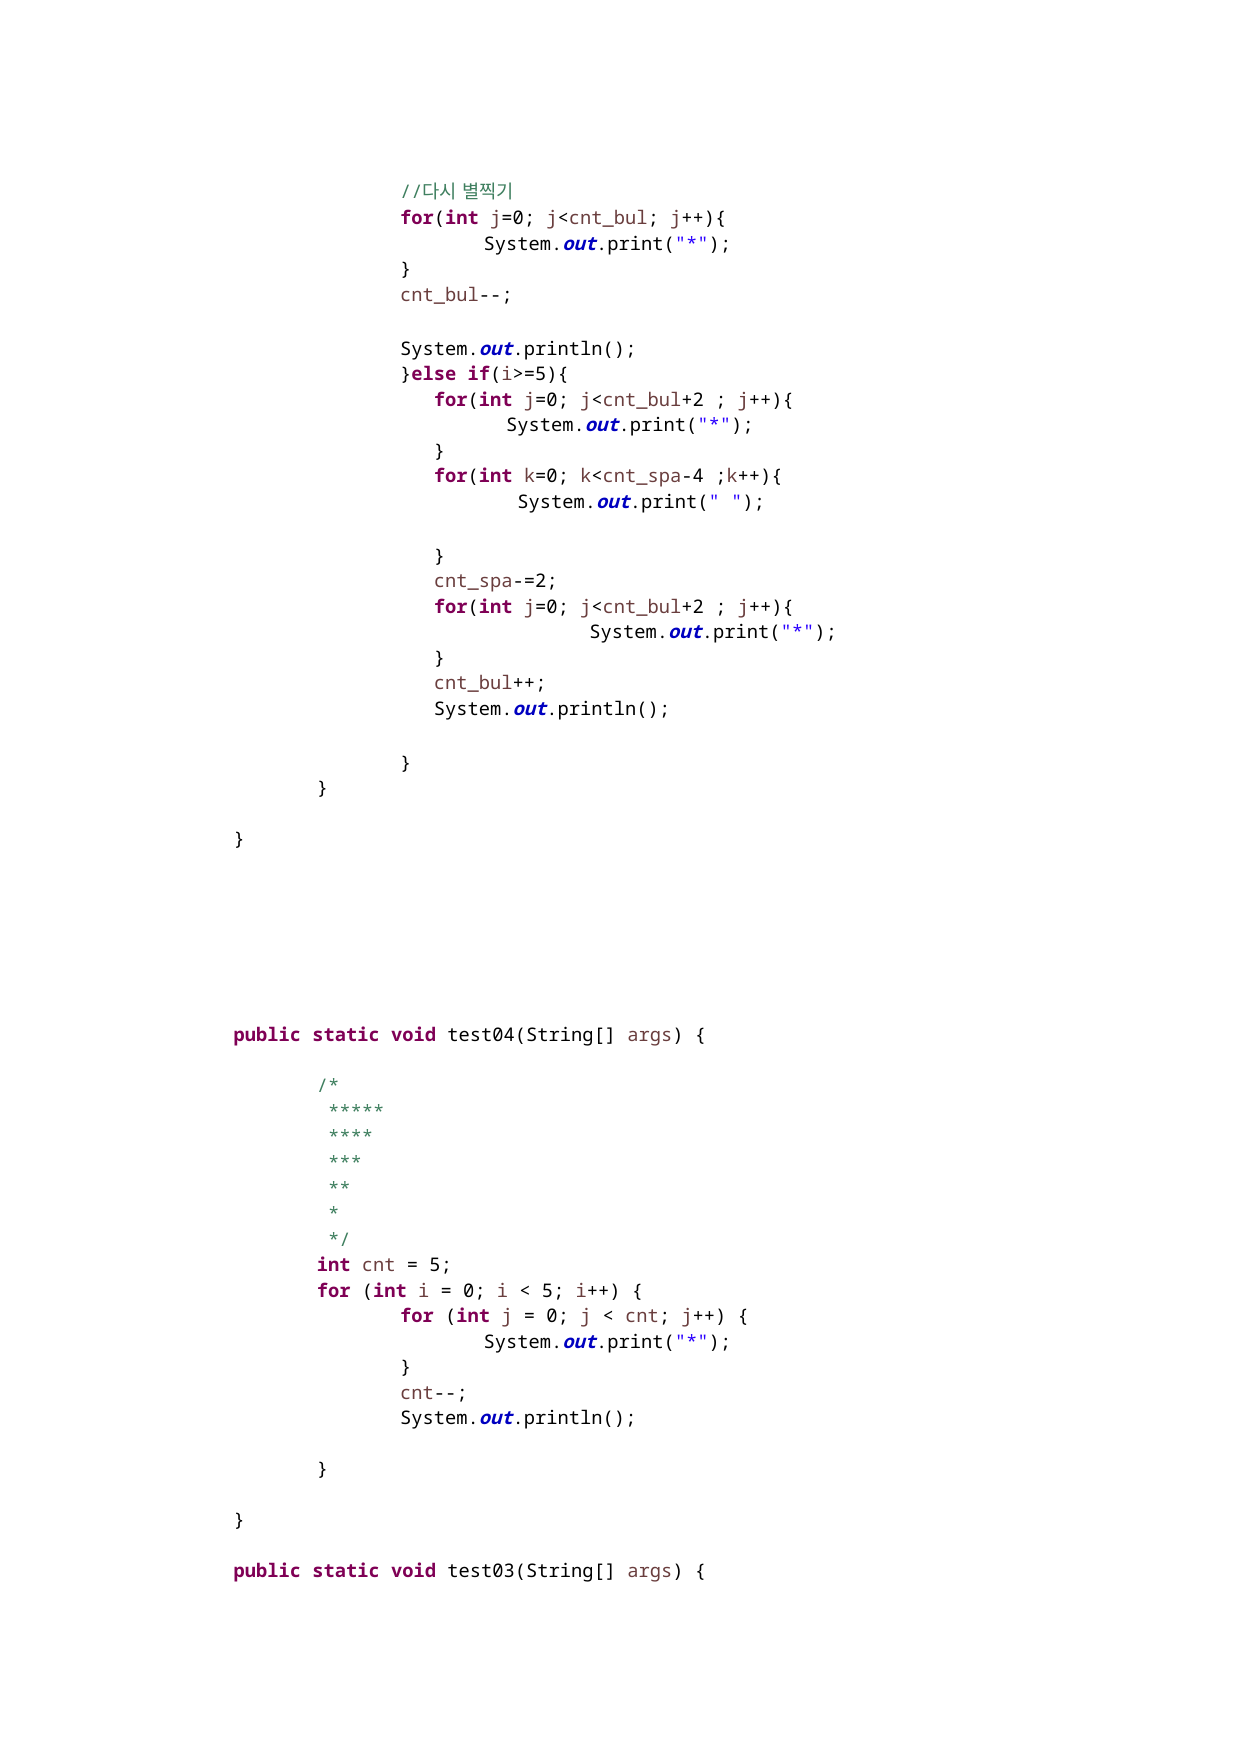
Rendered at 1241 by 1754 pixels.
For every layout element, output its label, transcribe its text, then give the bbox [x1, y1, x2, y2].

text } [150, 542, 1090, 567]
text **** [150, 1124, 1090, 1149]
text for(int k=0; k<cnt_spa-4 ;k++){ [150, 462, 1090, 488]
text ***** [150, 1098, 1090, 1124]
text for (int j = 0; j < cnt; j++) { [150, 1302, 1090, 1328]
text } [150, 774, 1090, 800]
text /* [150, 1073, 1090, 1098]
text }else if(i>=5){ [150, 360, 1090, 386]
text cnt_spa-=2; [150, 567, 1090, 593]
text } [150, 644, 1090, 669]
text } [150, 1507, 1090, 1532]
text public static void test04(String[] args) { [150, 1022, 1090, 1047]
text System.out.println(); [150, 1404, 1090, 1430]
text public static void test03(String[] args) { [150, 1558, 1090, 1583]
text for (int i = 0; i < 5; i++) { [150, 1277, 1090, 1302]
text cnt--; [150, 1379, 1090, 1404]
text System.out.print("*"); [150, 230, 1090, 255]
text for(int j=0; j<cnt_bul+2 ; j++){ [150, 593, 1090, 618]
text *** [150, 1149, 1090, 1175]
text * [150, 1200, 1090, 1226]
text } [150, 1353, 1090, 1379]
text cnt_bul++; [150, 669, 1090, 695]
text System.out.print("*"); [150, 1328, 1090, 1353]
text System.out.println(); [150, 335, 1090, 360]
text for(int j=0; j<cnt_bul+2 ; j++){ [150, 386, 1090, 411]
text } [150, 437, 1090, 462]
text } [150, 826, 1090, 851]
text int cnt = 5; [150, 1251, 1090, 1277]
text } [150, 255, 1090, 281]
text System.out.println(); [150, 695, 1090, 721]
text ** [150, 1175, 1090, 1200]
text System.out.print("*"); [150, 618, 1090, 644]
text */ [150, 1226, 1090, 1251]
text } [150, 1456, 1090, 1481]
text } [150, 749, 1090, 774]
text System.out.print(" "); [150, 488, 1090, 513]
text cnt_bul--; [150, 281, 1090, 306]
text //다시 별찍기 [150, 177, 1090, 204]
text System.out.print("*"); [150, 411, 1090, 437]
text for(int j=0; j<cnt_bul; j++){ [150, 204, 1090, 230]
